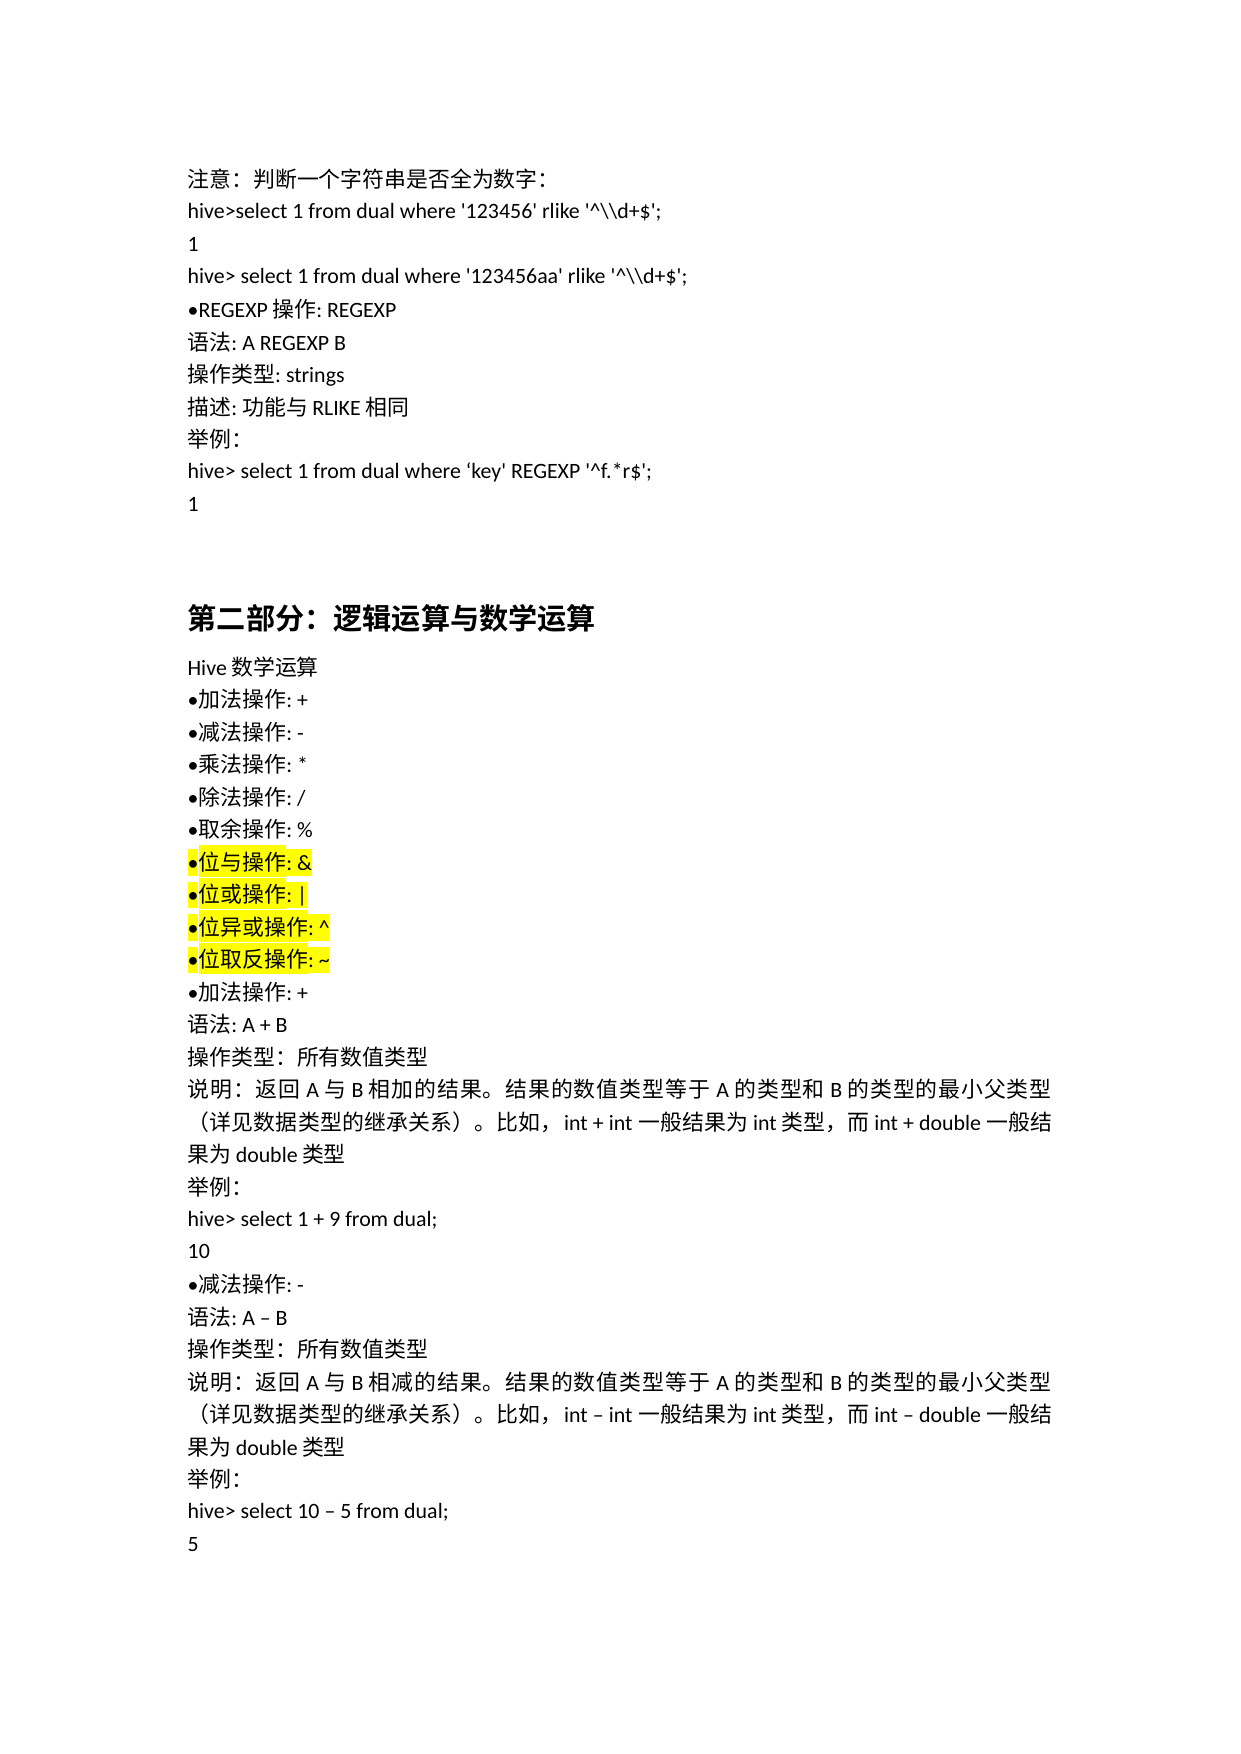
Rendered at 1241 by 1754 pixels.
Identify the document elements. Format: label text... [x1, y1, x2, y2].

text hive>select 1 from dual where '123456' rlike '^\\d+$'; [187, 194, 1053, 227]
text 1 [187, 487, 1053, 519]
text 5 [187, 1527, 1053, 1559]
text 说明：返回A与B相减的结果。结果的数值类型等于A的类型和B的类型的最小父类型（详见数据类型的继承关系）。比如，int – int 一般结果为int类型，而int – double 一般结果为double类型 [187, 1364, 1053, 1462]
text 10 [187, 1234, 1053, 1267]
text •加法操作: + [187, 682, 1053, 714]
text hive> select 1 from dual where '123456aa' rlike '^\\d+$'; [187, 259, 1053, 292]
text hive> select 1 from dual where ‘key' REGEXP '^f.*r$'; [187, 454, 1053, 487]
text 举例： [187, 1169, 1053, 1202]
text •位取反操作: ~ [187, 942, 1053, 974]
text 语法: A – B [187, 1299, 1053, 1332]
text 第二部分：逻辑运算与数学运算 [187, 584, 1053, 649]
text hive> select 10 – 5 from dual; [187, 1494, 1053, 1527]
text 操作类型：所有数值类型 [187, 1332, 1053, 1364]
text •位异或操作: ^ [187, 909, 1053, 942]
text 语法: A + B [187, 1007, 1053, 1039]
text •位与操作: & [187, 844, 1053, 877]
text •位或操作: | [187, 877, 1053, 909]
text •REGEXP操作: REGEXP [187, 292, 1053, 324]
text •乘法操作: * [187, 747, 1053, 779]
text 语法: A REGEXP B [187, 324, 1053, 357]
text •取余操作: % [187, 812, 1053, 844]
text •减法操作: - [187, 1267, 1053, 1299]
text Hive数学运算 [187, 649, 1053, 682]
text hive> select 1 + 9 from dual; [187, 1202, 1053, 1234]
text •除法操作: / [187, 779, 1053, 812]
text •加法操作: + [187, 974, 1053, 1007]
text 举例： [187, 422, 1053, 454]
text 操作类型: strings [187, 357, 1053, 389]
text 举例： [187, 1462, 1053, 1494]
text 1 [187, 227, 1053, 259]
text •减法操作: - [187, 714, 1053, 747]
text 操作类型：所有数值类型 [187, 1039, 1053, 1072]
text 说明：返回A与B相加的结果。结果的数值类型等于A的类型和B的类型的最小父类型（详见数据类型的继承关系）。比如，int + int 一般结果为int类型，而int + double 一般结果为double类型 [187, 1072, 1053, 1169]
text 描述: 功能与RLIKE相同 [187, 389, 1053, 422]
text 注意：判断一个字符串是否全为数字： [187, 162, 1053, 194]
